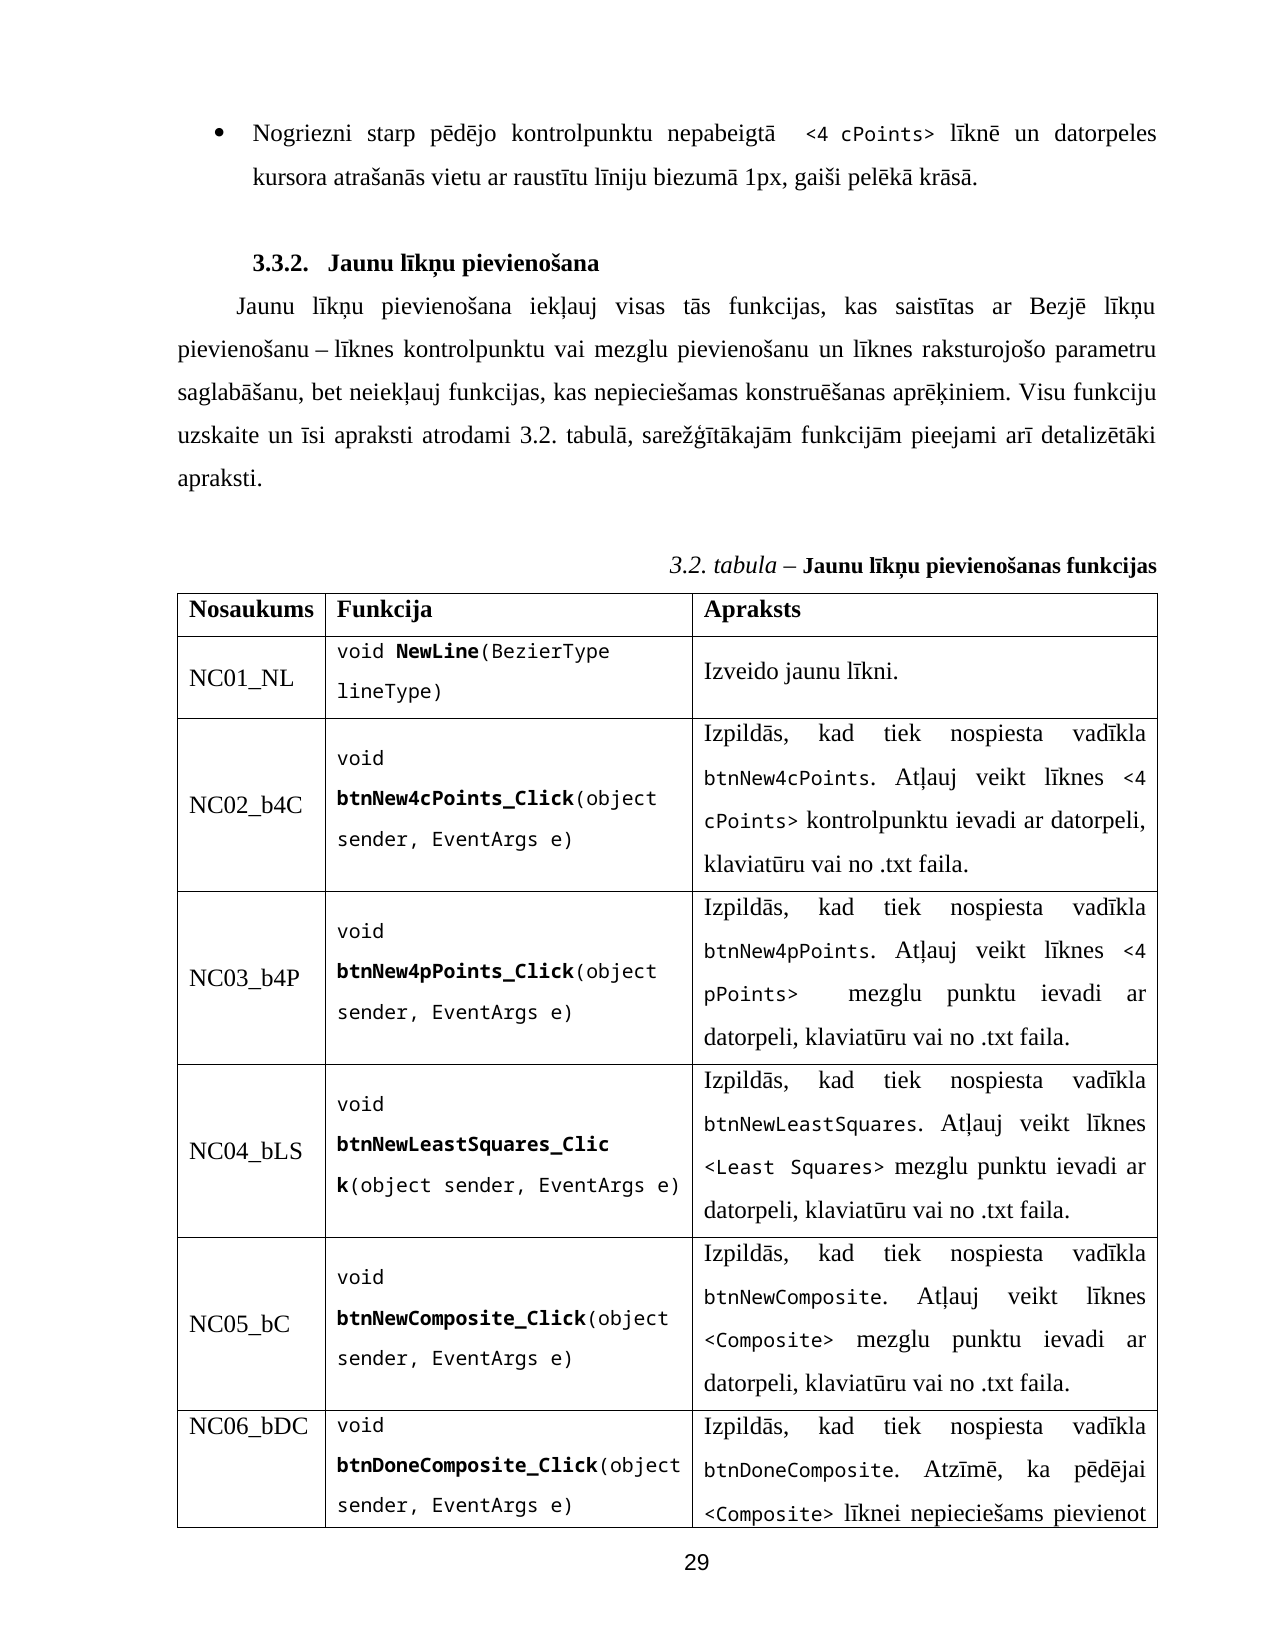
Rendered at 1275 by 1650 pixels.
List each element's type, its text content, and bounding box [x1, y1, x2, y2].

table_cell Izpildās, kad tiek nospiesta vadīkla btnNewComposite. Atļauj veikt līknes <Composite> mezglu punktu ievadi ar datorpeli, klaviatūru vai no .txt faila. [693, 1238, 1157, 1410]
table_cell Izveido jaunu līkni. [693, 637, 1157, 717]
table_cell Izpildās, kad tiek nospiesta vadīkla btnNew4pPoints. Atļauj veikt līknes <4 pPoints> mezglu punktu ievadi ar datorpeli, klaviatūru vai no .txt faila. [693, 892, 1157, 1064]
table_cell Izpildās, kad tiek nospiesta vadīkla btnDoneComposite. Atzīmē, ka pēdējai <Composite> līknei nepieciešams pievienot pēdējos kontrolpunktus. [693, 1411, 1157, 1527]
table_header Funkcija [326, 594, 692, 636]
subtitle Jaunu līkņu pievienošana [252, 248, 1157, 277]
table_cell Izpildās, kad tiek nospiesta vadīkla btnNewLeastSquares. Atļauj veikt līknes <Least Squares> mezglu punktu ievadi ar datorpeli, klaviatūru vai no .txt faila. [693, 1065, 1157, 1237]
text Jaunu līkņu pievienošana iekļauj visas tās funkcijas, kas saistītas ar Bezjē līkņu pievienošanu – līknes kontrolpunktu vai mezglu pievienošanu un līknes raksturojošo parametru saglabāšanu, bet neiekļauj funkcijas, kas nepieciešamas konstruēšanas aprēķiniem. Visu funkciju uzskaite un īsi apraksti atrodami 3.2. tabulā, sarežģītākajām funkcijām pieejami arī detalizētāki apraksti. [177, 291, 1157, 492]
table_cell NC04_bLS [178, 1065, 325, 1237]
table_cell void btnNewLeastSquares_Click(object sender, EventArgs e) [326, 1065, 692, 1237]
table_cell void NewLine(BezierType lineType) [326, 637, 692, 717]
table_cell void btnNew4pPoints_Click(object sender, EventArgs e) [326, 892, 692, 1064]
table_cell Izpildās, kad tiek nospiesta vadīkla btnNew4cPoints. Atļauj veikt līknes <4 cPoints> kontrolpunktu ievadi ar datorpeli, klaviatūru vai no .txt faila. [693, 719, 1157, 891]
text 3.2. tabula – Jaunu līkņu pievienošanas funkcijas [177, 550, 1157, 578]
table_cell NC03_b4P [178, 892, 325, 1064]
table_header Nosaukums [178, 594, 325, 636]
table_cell NC05_bC [178, 1238, 325, 1410]
table_header Apraksts [693, 594, 1157, 636]
table_cell void btnDoneComposite_Click(object sender, EventArgs e) [326, 1411, 692, 1527]
table_cell NC02_b4C [178, 719, 325, 891]
table_cell void btnNew4cPoints_Click(object sender, EventArgs e) [326, 719, 692, 891]
table_cell NC06_bDC [178, 1411, 325, 1527]
table_cell NC01_NL [178, 637, 325, 717]
table_cell void btnNewComposite_Click(object sender, EventArgs e) [326, 1238, 692, 1410]
